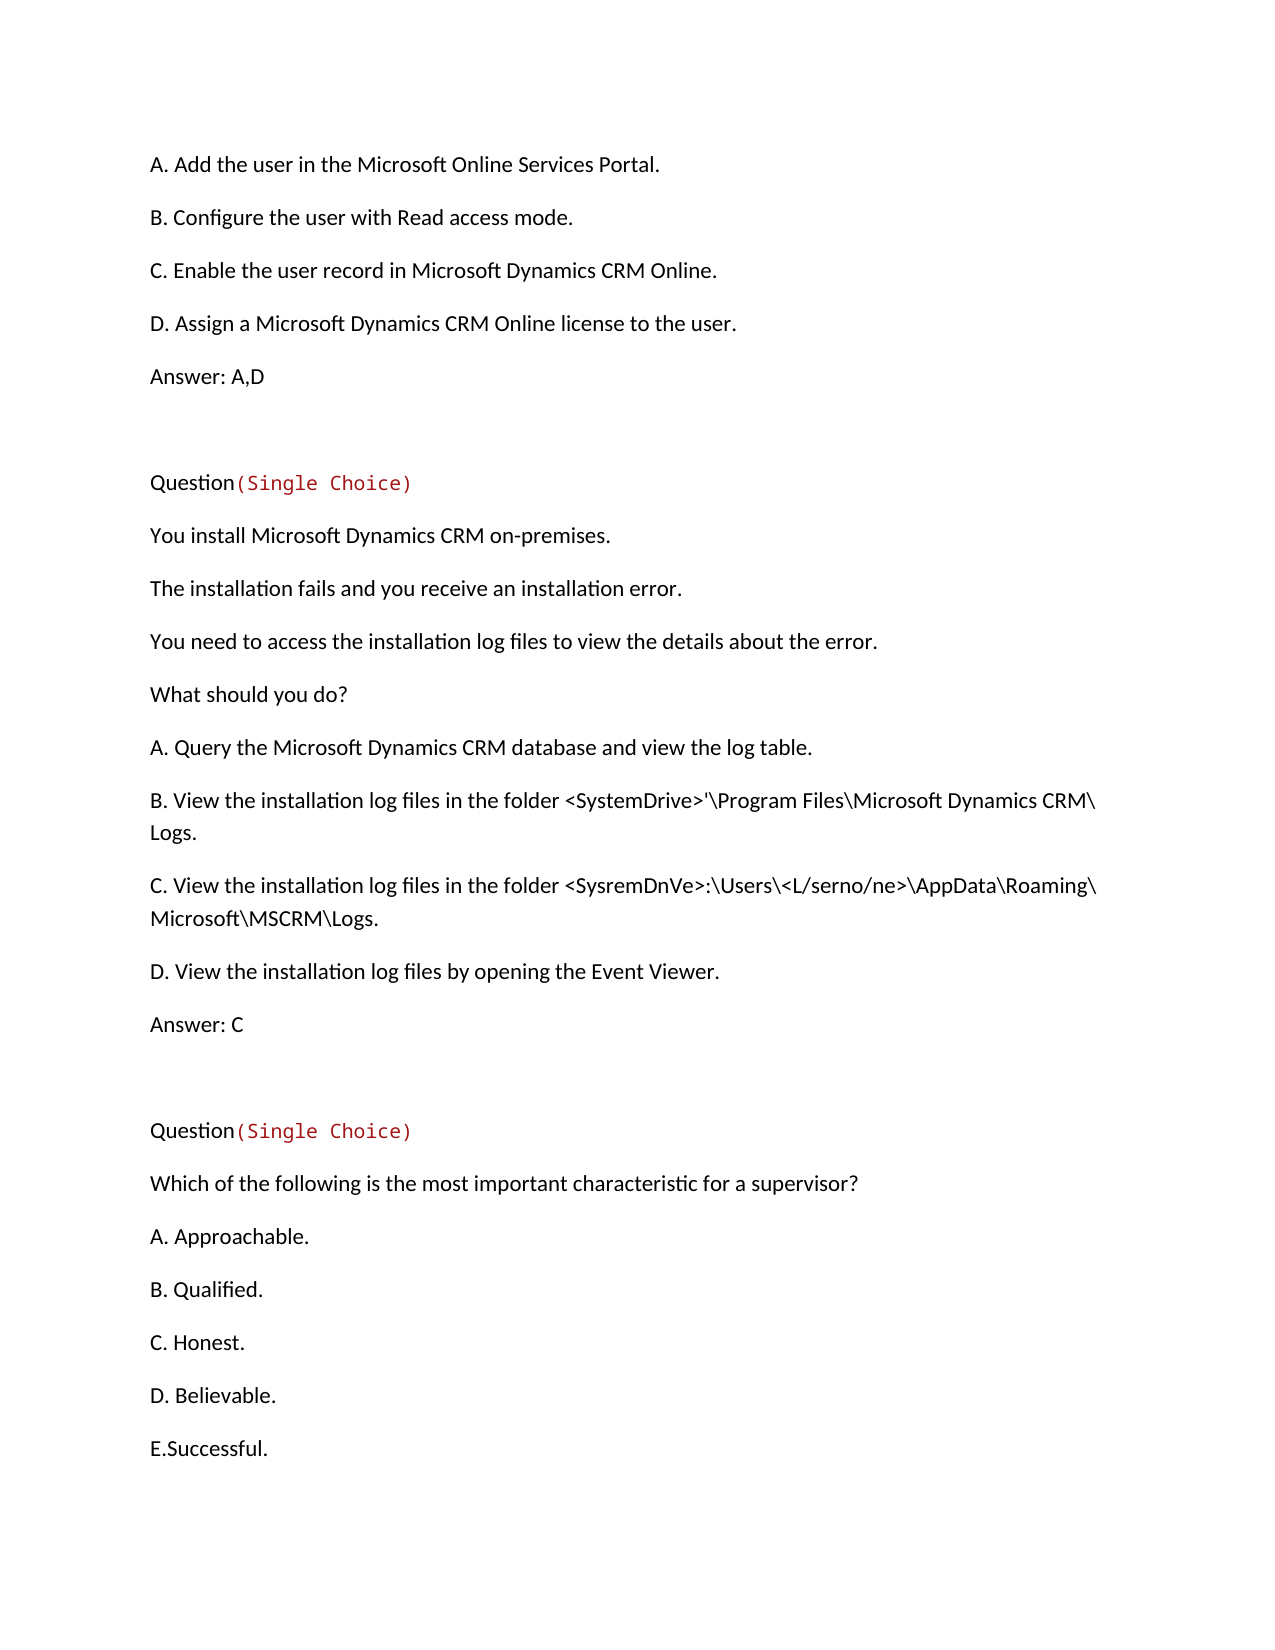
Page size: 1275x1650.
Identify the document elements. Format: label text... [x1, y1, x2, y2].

text What should you do? [150, 680, 1125, 708]
text A. Query the Microsoft Dynamics CRM database and view the log table. [150, 733, 1125, 761]
text Which of the following is the most important characteristic for a supervisor? [150, 1169, 1125, 1197]
text A. Add the user in the Microsoft Online Services Portal. [150, 150, 1125, 178]
text B. View the installation log files in the folder <SystemDrive>'\Program Files\Microsoft Dynamics CRM\Logs. [150, 786, 1125, 847]
text D. View the installation log files by opening the Event Viewer. [150, 957, 1125, 985]
text B. Configure the user with Read access mode. [150, 203, 1125, 231]
text Answer: C [150, 1010, 1125, 1038]
text The installation fails and you receive an installation error. [150, 574, 1125, 602]
text B. Qualified. [150, 1275, 1125, 1303]
text Question(Single Choice) [150, 1116, 1125, 1144]
text C. Enable the user record in Microsoft Dynamics CRM Online. [150, 256, 1125, 284]
text You install Microsoft Dynamics CRM on-premises. [150, 521, 1125, 549]
text You need to access the installation log files to view the details about the error. [150, 627, 1125, 655]
text C. View the installation log files in the folder <SysremDnVe>:\Users\<L/serno/ne>\AppData\Roaming\Microsoft\MSCRM\Logs. [150, 872, 1125, 932]
text D. Assign a Microsoft Dynamics CRM Online license to the user. [150, 309, 1125, 337]
text Answer: A,D [150, 362, 1125, 390]
text E.Successful. [150, 1434, 1125, 1462]
text D. Believable. [150, 1381, 1125, 1409]
text A. Approachable. [150, 1222, 1125, 1250]
text C. Honest. [150, 1328, 1125, 1356]
text Question(Single Choice) [150, 468, 1125, 496]
